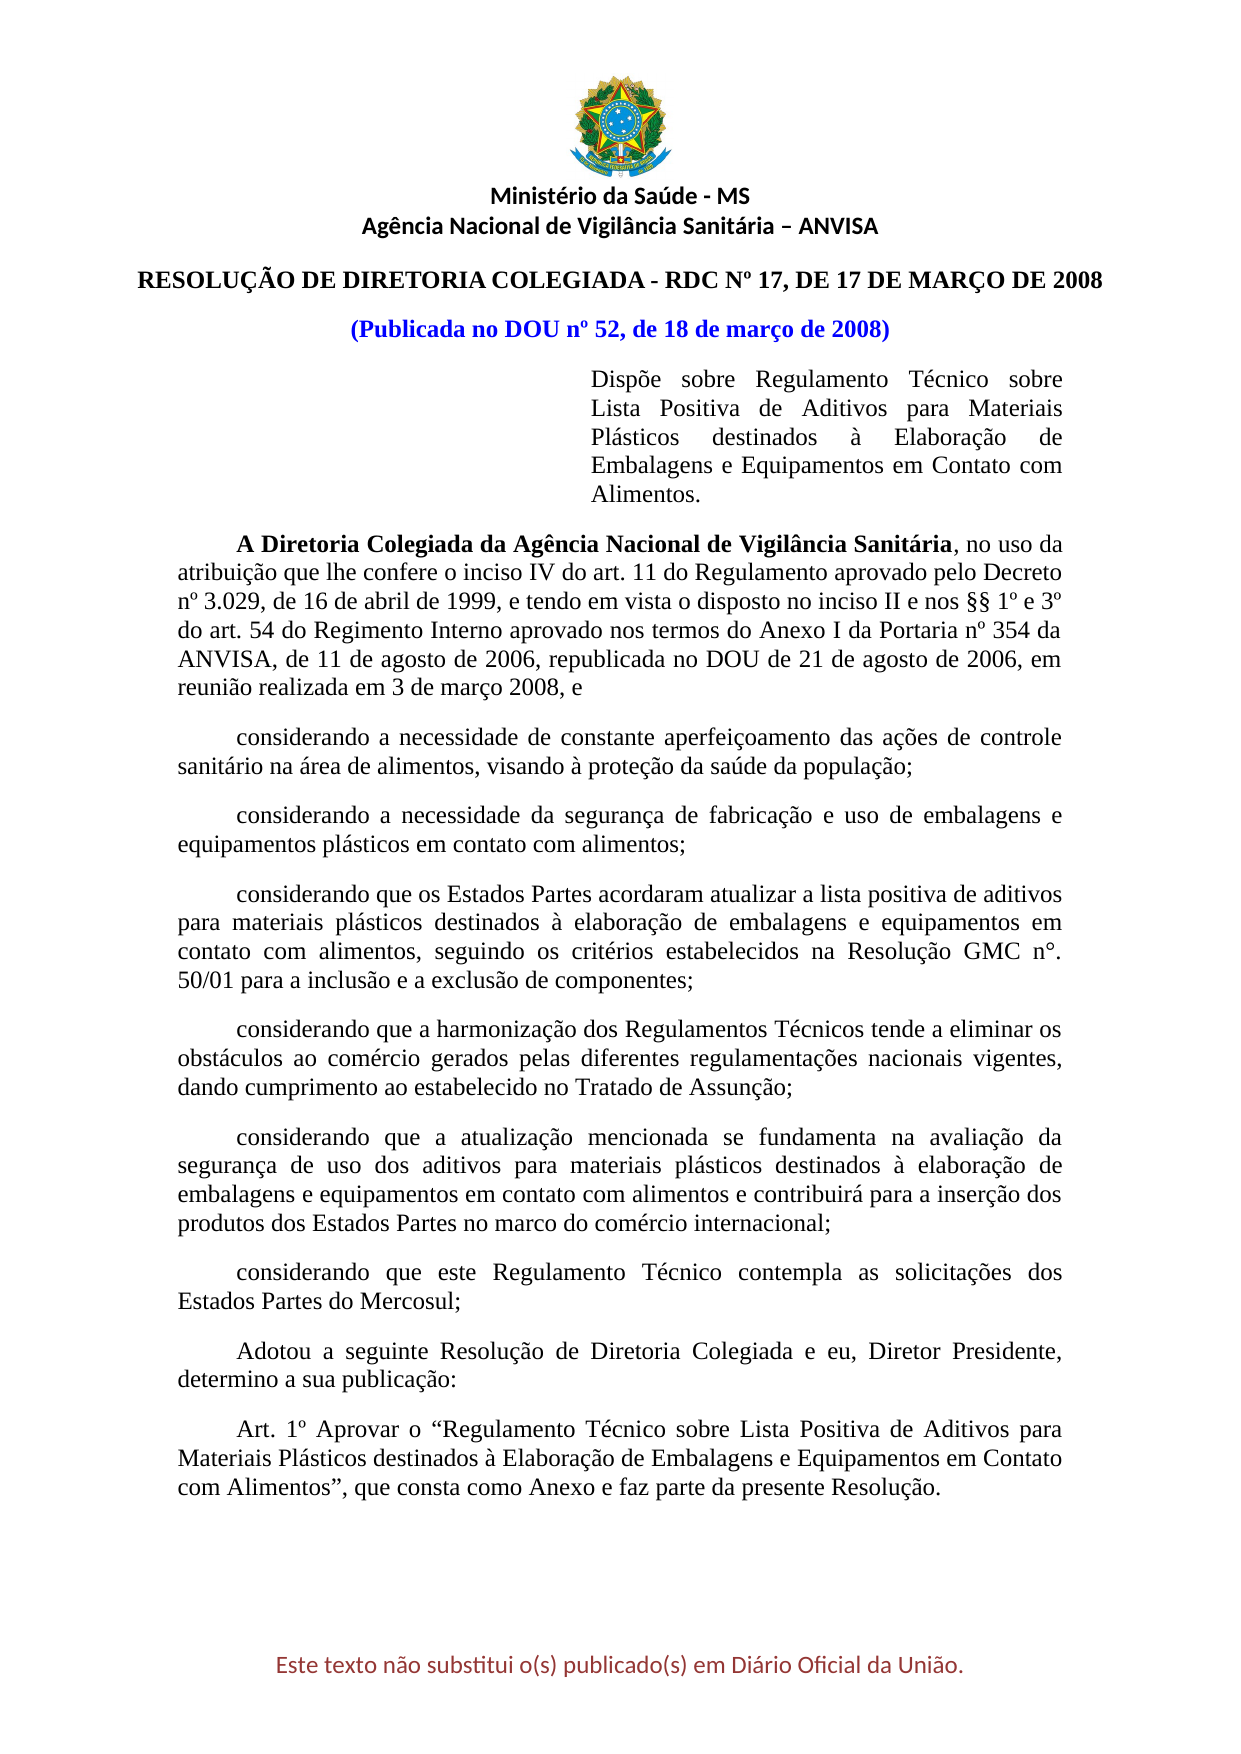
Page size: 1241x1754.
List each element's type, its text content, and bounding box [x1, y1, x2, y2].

text considerando que este Regulamento Técnico contempla as solicitações dos Estados Partes do Mercosul; [177, 1257, 1063, 1315]
text considerando que a atualização mencionada se fundamenta na avaliação da segurança de uso dos aditivos para materiais plásticos destinados à elaboração de embalagens e equipamentos em contato com alimentos e contribuirá para a inserção dos produtos dos Estados Partes no marco do comércio internacional; [177, 1122, 1063, 1237]
subtitle RESOLUÇÃO DE DIRETORIA COLEGIADA - RDC Nº 17, DE 17 DE MARÇO DE 2008 [118, 265, 1122, 294]
text Adotou a seguinte Resolução de Diretoria Colegiada e eu, Diretor Presidente, determino a sua publicação: [177, 1336, 1063, 1393]
text Dispõe sobre Regulamento Técnico sobre Lista Positiva de Aditivos para Materiais Plásticos destinados à Elaboração de Embalagens e Equipamentos em Contato com Alimentos. [591, 364, 1063, 508]
subtitle (Publicada no DOU nº 52, de 18 de março de 2008) [177, 314, 1063, 343]
text Art. 1º Aprovar o “Regulamento Técnico sobre Lista Positiva de Aditivos para Materiais Plásticos destinados à Elaboração de Embalagens e Equipamentos em Contato com Alimentos”, que consta como Anexo e faz parte da presente Resolução. [177, 1414, 1063, 1500]
text considerando que a harmonização dos Regulamentos Técnicos tende a eliminar os obstáculos ao comércio gerados pelas diferentes regulamentações nacionais vigentes, dando cumprimento ao estabelecido no Tratado de Assunção; [177, 1014, 1063, 1101]
text A Diretoria Colegiada da Agência Nacional de Vigilância Sanitária, no uso da atribuição que lhe confere o inciso IV do art. 11 do Regulamento aprovado pelo Decreto nº 3.029, de 16 de abril de 1999, e tendo em vista o disposto no inciso II e nos §§ 1º e 3º do art. 54 do Regimento Interno aprovado nos termos do Anexo I da Portaria nº 354 da ANVISA, de 11 de agosto de 2006, republicada no DOU de 21 de agosto de 2006, em reunião realizada em 3 de março 2008, e [177, 529, 1063, 701]
text considerando a necessidade da segurança de fabricação e uso de embalagens e equipamentos plásticos em contato com alimentos; [177, 800, 1063, 858]
picture [566, 73, 674, 180]
text considerando a necessidade de constante aperfeiçoamento das ações de controle sanitário na área de alimentos, visando à proteção da saúde da população; [177, 722, 1063, 779]
text considerando que os Estados Partes acordaram atualizar a lista positiva de aditivos para materiais plásticos destinados à elaboração de embalagens e equipamentos em contato com alimentos, seguindo os critérios estabelecidos na Resolução GMC n°. 50/01 para a inclusão e a exclusão de componentes; [177, 879, 1063, 994]
